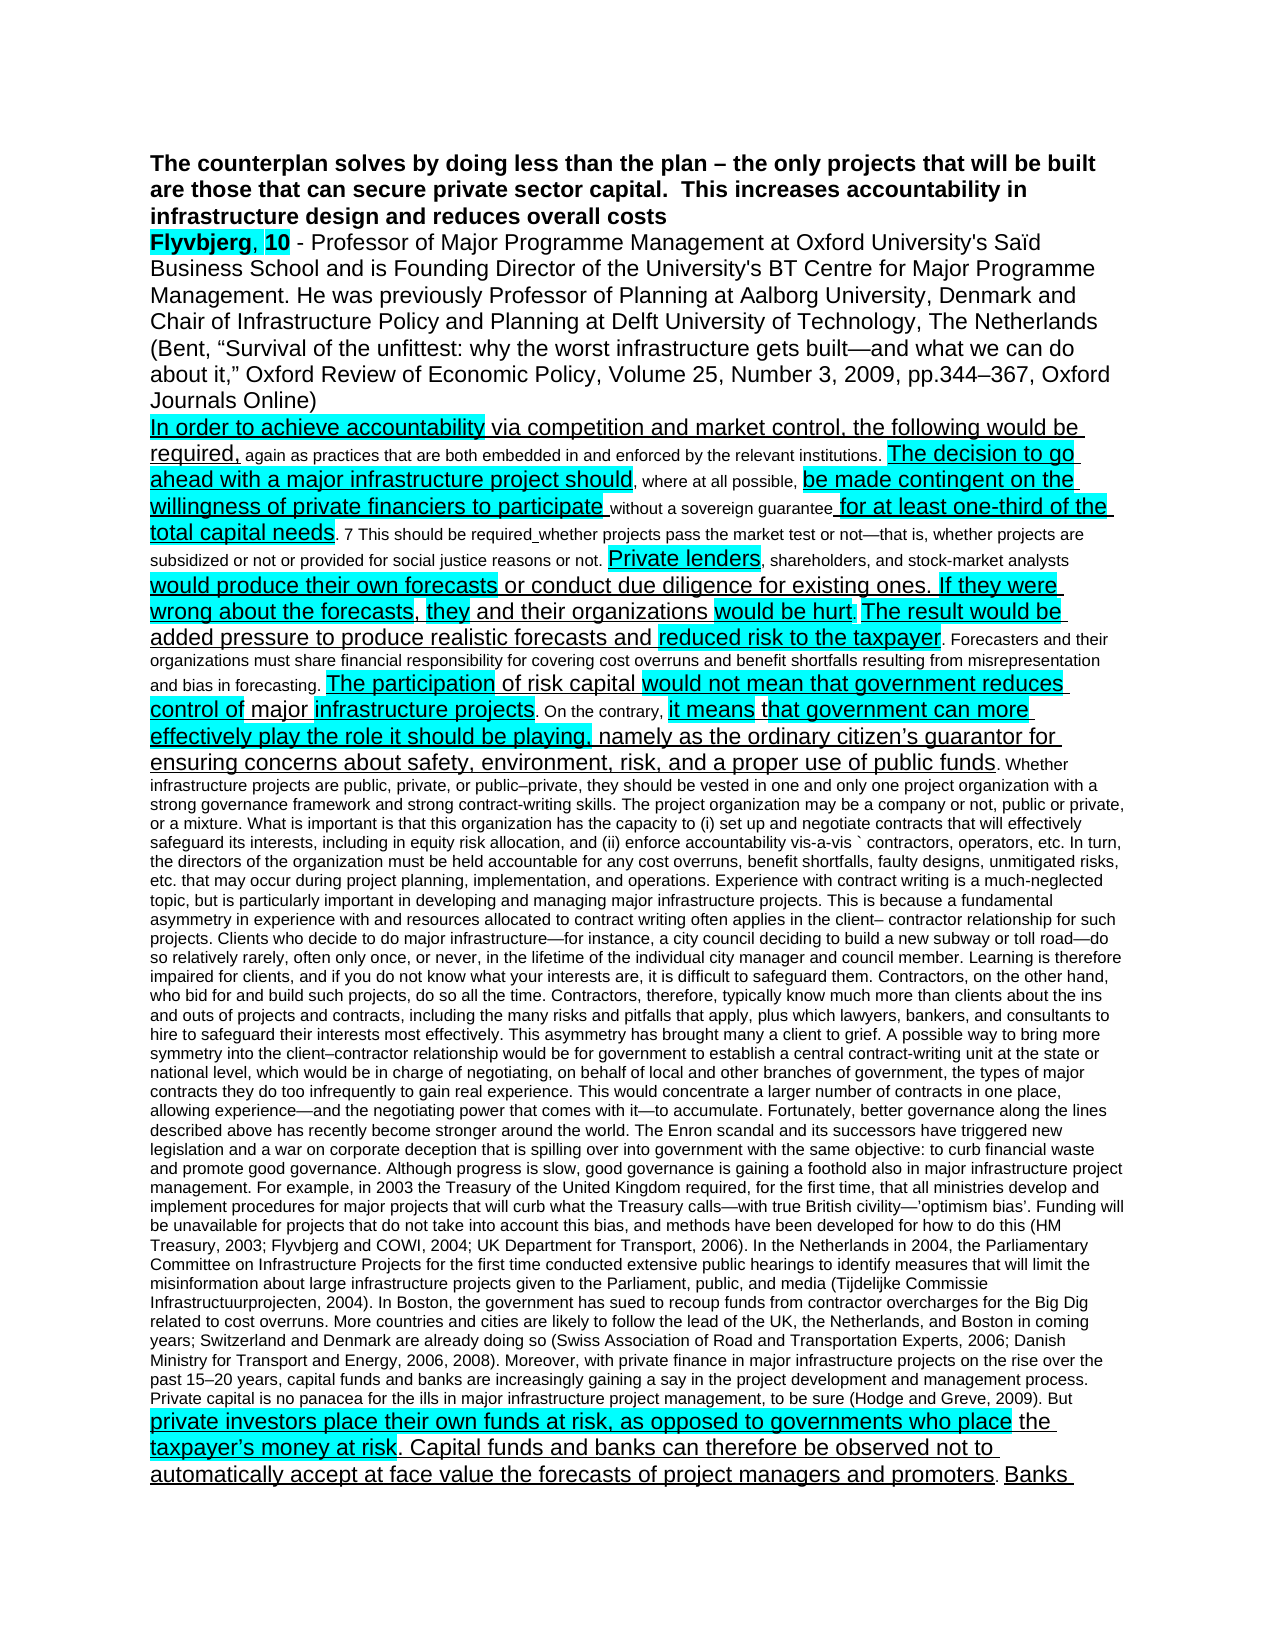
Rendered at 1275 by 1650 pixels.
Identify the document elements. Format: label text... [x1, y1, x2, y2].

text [150, 413, 1125, 1487]
subtitle The counterplan solves by doing less than the plan – the only projects that will be built are those that can secure private sector capital. This increases accountability in infrastructure design and reduces overall costs [150, 150, 1125, 229]
text Flyvbjerg, 10 - Professor of Major Programme Management at Oxford University's Saïd Business School and is Founding Director of the University's BT Centre for Major Programme Management. He was previously Professor of Planning at Aalborg University, Denmark and Chair of Infrastructure Policy and Planning at Delft University of Technology, The Netherlands (Bent, “Survival of the unﬁttest: why the worst infrastructure gets built—and what we can do about it,” Oxford Review of Economic Policy, Volume 25, Number 3, 2009, pp.344–367, Oxford Journals Online) [150, 229, 1125, 413]
